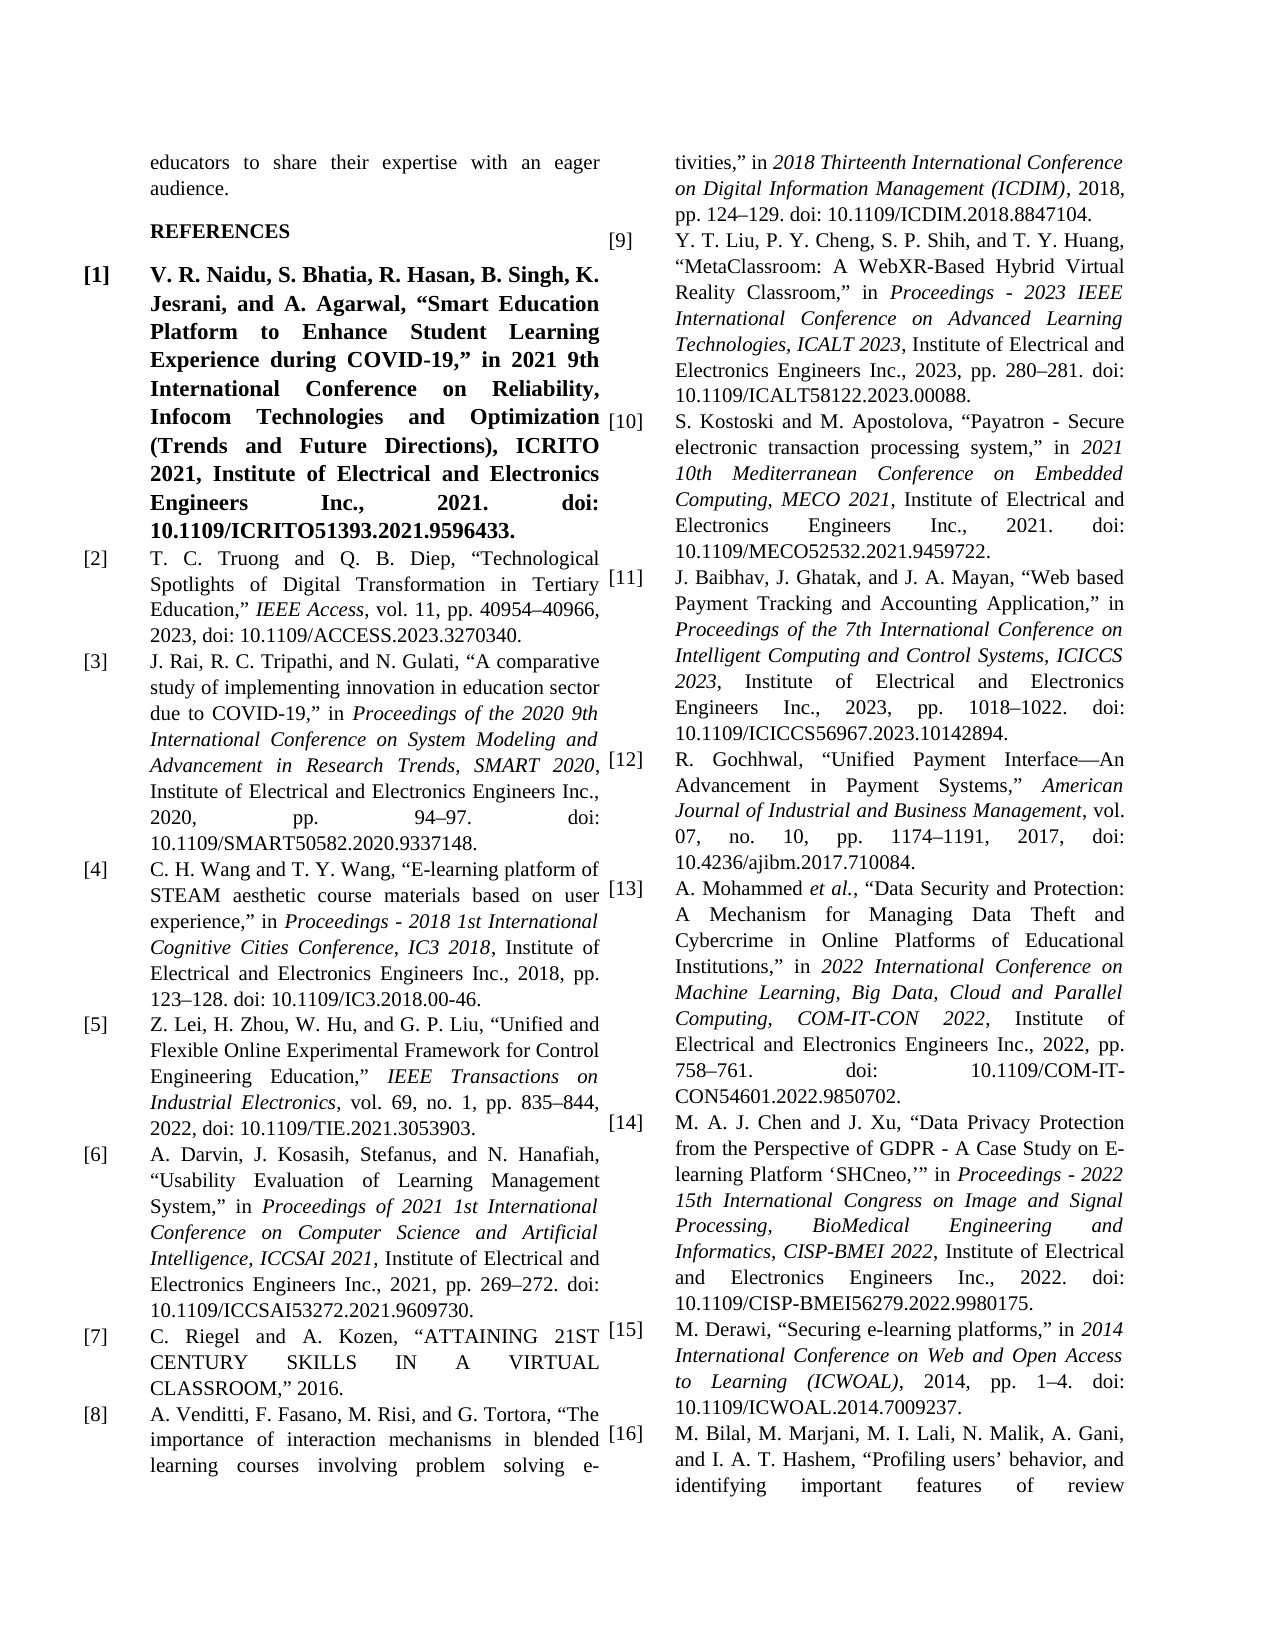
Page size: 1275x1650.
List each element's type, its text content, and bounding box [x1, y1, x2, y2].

text REFERENCES [150, 218, 600, 243]
